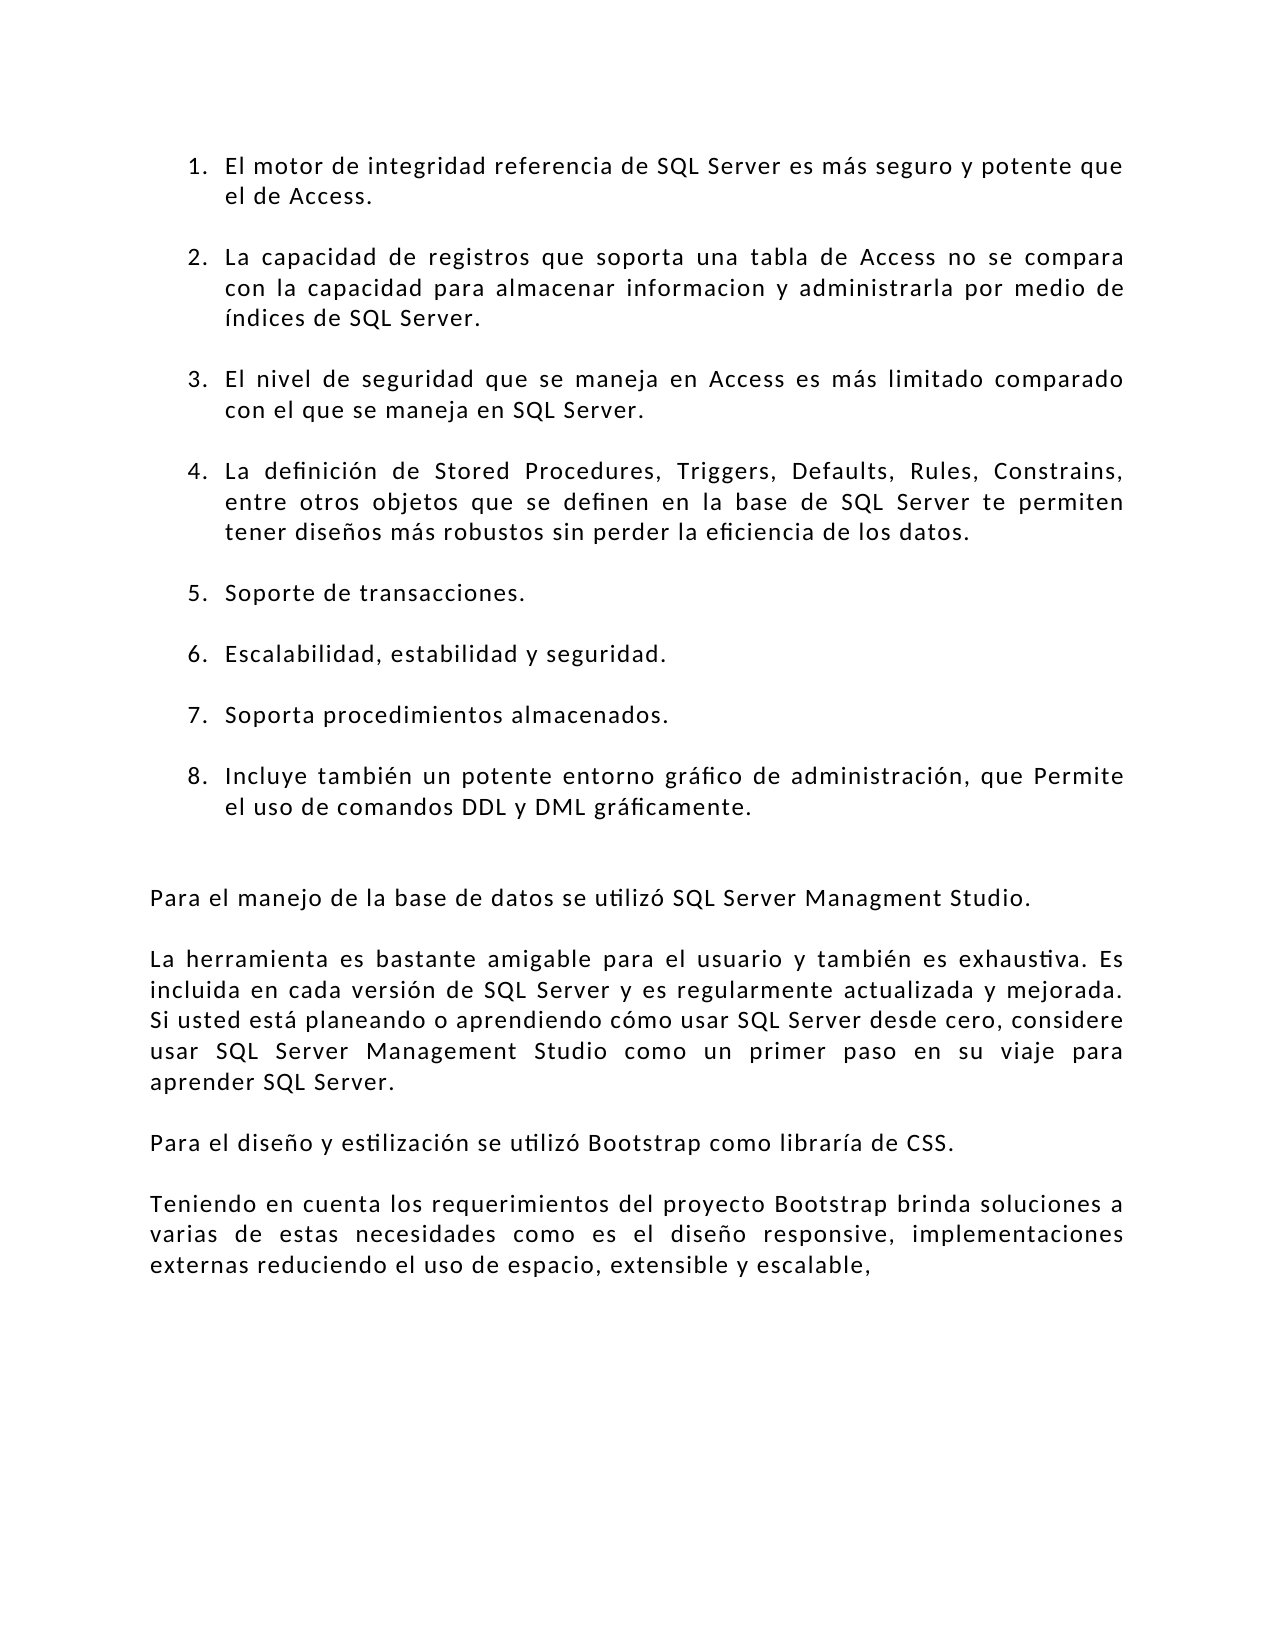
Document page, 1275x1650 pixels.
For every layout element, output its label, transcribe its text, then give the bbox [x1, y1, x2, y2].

list Incluye también un potente entorno gráfico de administración, que Permite el uso de comandos DDL y DML gráficamente. [187, 760, 1125, 821]
list La definición de Stored Procedures, Triggers, Defaults, Rules, Constrains, entre otros objetos que se definen en la base de SQL Server te permiten tener diseños más robustos sin perder la eficiencia de los datos. [187, 455, 1125, 547]
text Teniendo en cuenta los requerimientos del proyecto Bootstrap brinda soluciones a varias de estas necesidades como es el diseño responsive, implementaciones externas reduciendo el uso de espacio, extensible y escalable, [150, 1188, 1125, 1279]
list El nivel de seguridad que se maneja en Access es más limitado comparado con el que se maneja en SQL Server. [187, 364, 1125, 425]
text Para el manejo de la base de datos se utilizó SQL Server Managment Studio. [150, 882, 1125, 913]
list Soporta procedimientos almacenados. [187, 699, 1125, 730]
text Para el diseño y estilización se utilizó Bootstrap como libraría de CSS. [150, 1127, 1125, 1157]
text La herramienta es bastante amigable para el usuario y también es exhaustiva. Es incluida en cada versión de SQL Server y es regularmente actualizada y mejorada. Si usted está planeando o aprendiendo cómo usar SQL Server desde cero, considere usar SQL Server Management Studio como un primer paso en su viaje para aprender SQL Server. [150, 943, 1125, 1096]
list Soporte de transacciones. [187, 577, 1125, 608]
list La capacidad de registros que soporta una tabla de Access no se compara con la capacidad para almacenar informacion y administrarla por medio de índices de SQL Server. [187, 242, 1125, 333]
list Escalabilidad, estabilidad y seguridad. [187, 638, 1125, 669]
list El motor de integridad referencia de SQL Server es más seguro y potente que el de Access. [187, 150, 1125, 211]
